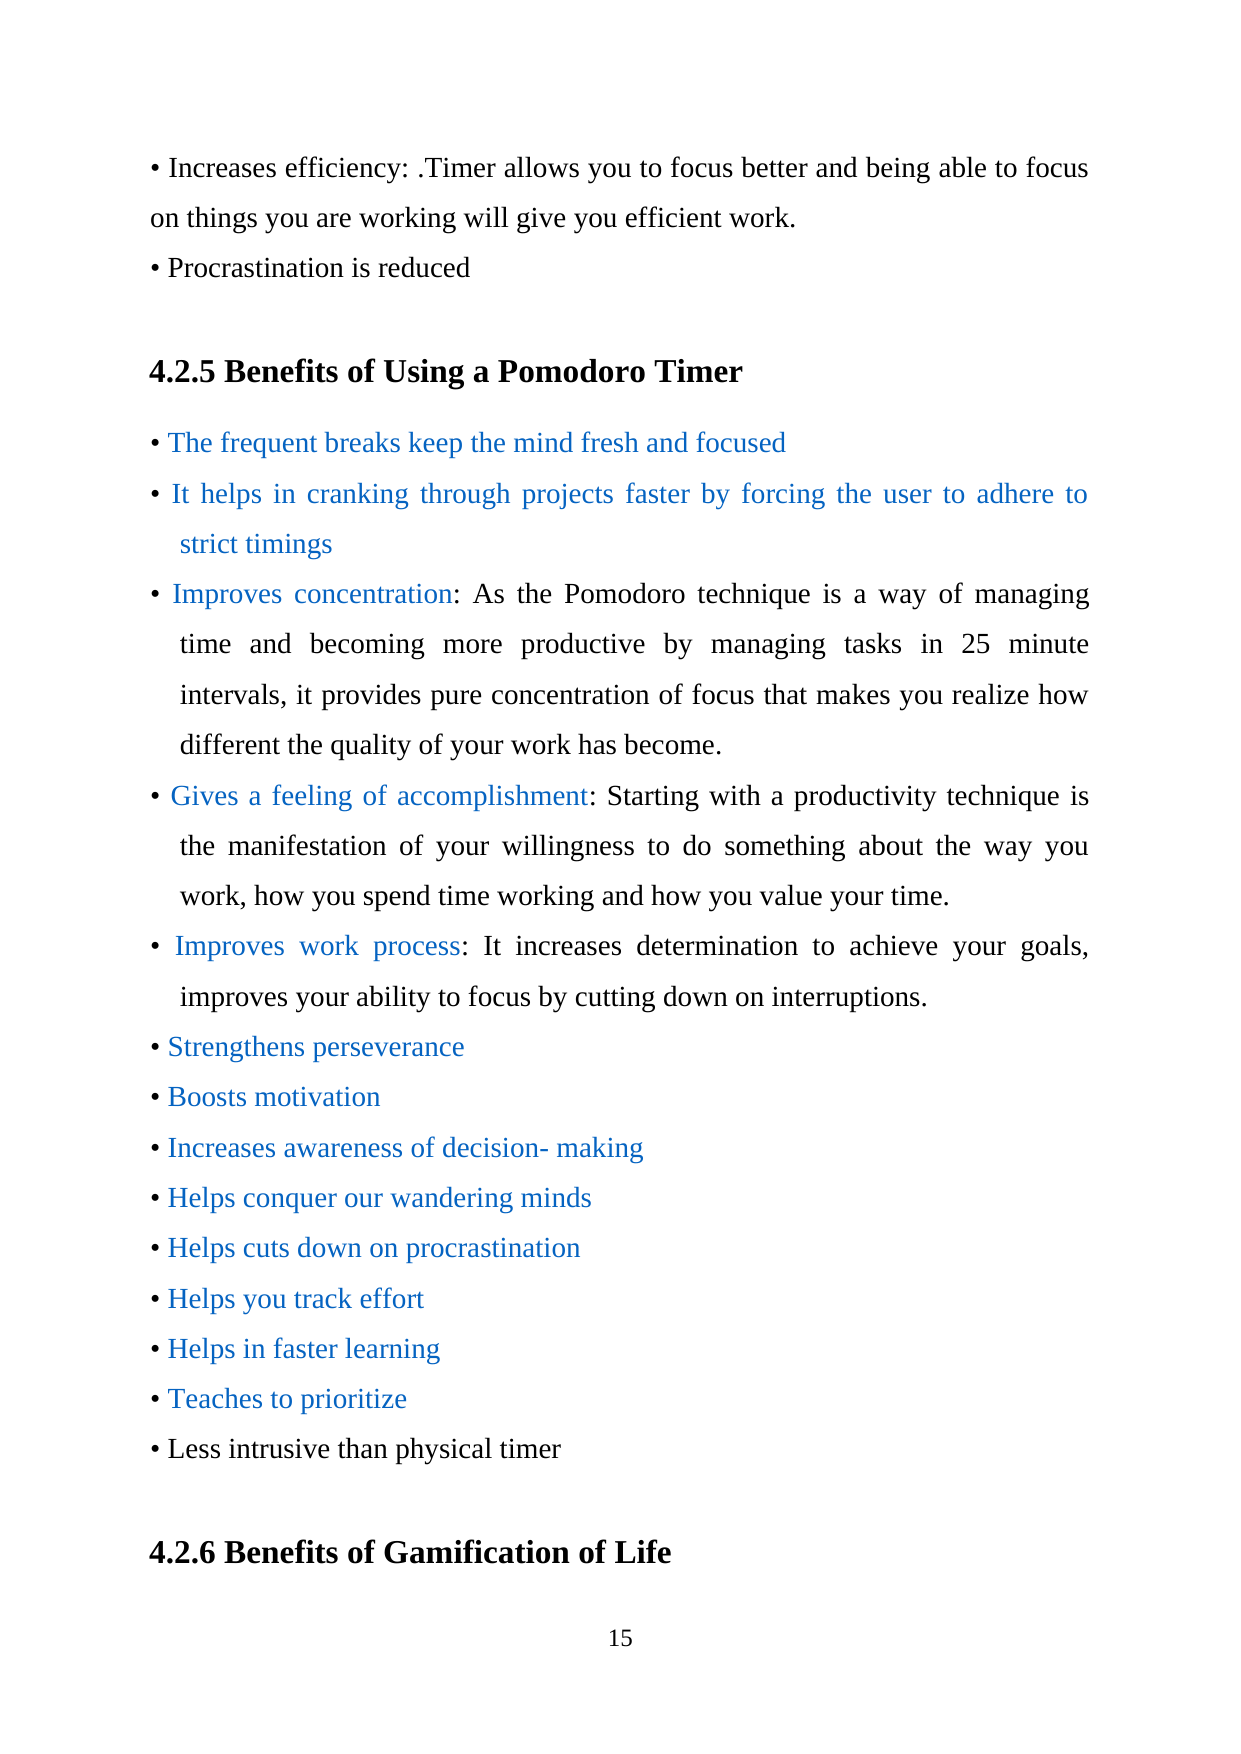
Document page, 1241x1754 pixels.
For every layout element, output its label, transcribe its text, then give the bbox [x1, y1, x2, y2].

text • Increases efficiency: .Timer allows you to focus better and being able to focus on things you are working will give you efficient work. [150, 150, 1090, 234]
text • Helps cuts down on procrastination [150, 1230, 1090, 1264]
text • Procrastination is reduced [150, 251, 1090, 284]
text • The frequent breaks keep the mind fresh and focused [150, 425, 1090, 459]
text • Teaches to prioritize [150, 1381, 1090, 1415]
text • Less intrusive than physical timer [150, 1432, 1090, 1465]
text • It helps in cranking through projects faster by forcing the user to adhere to strict timings [150, 476, 1090, 559]
text • Increases awareness of decision- making [150, 1130, 1090, 1163]
text • Helps in faster learning [150, 1331, 1090, 1364]
text • Helps you track effort [150, 1281, 1090, 1314]
list Benefits of Using a Pomodoro Timer [149, 351, 1090, 389]
text • Boosts motivation [150, 1079, 1090, 1113]
text • Improves concentration: As the Pomodoro technique is a way of managing time and becoming more productive by managing tasks in 25 minute intervals, it provides pure concentration of focus that makes you realize how different the quality of your work has become. [150, 576, 1090, 761]
text • Helps conquer our wandering minds [150, 1180, 1090, 1214]
text • Strengthens perseverance [150, 1029, 1090, 1063]
list Benefits of Gamification of Life [149, 1532, 1090, 1571]
text • Gives a feeling of accomplishment: Starting with a productivity technique is the manifestation of your willingness to do something about the way you work, how you spend time working and how you value your time. [150, 778, 1090, 912]
text • Improves work process: It increases determination to achieve your goals, improves your ability to focus by cutting down on interruptions. [150, 928, 1090, 1012]
